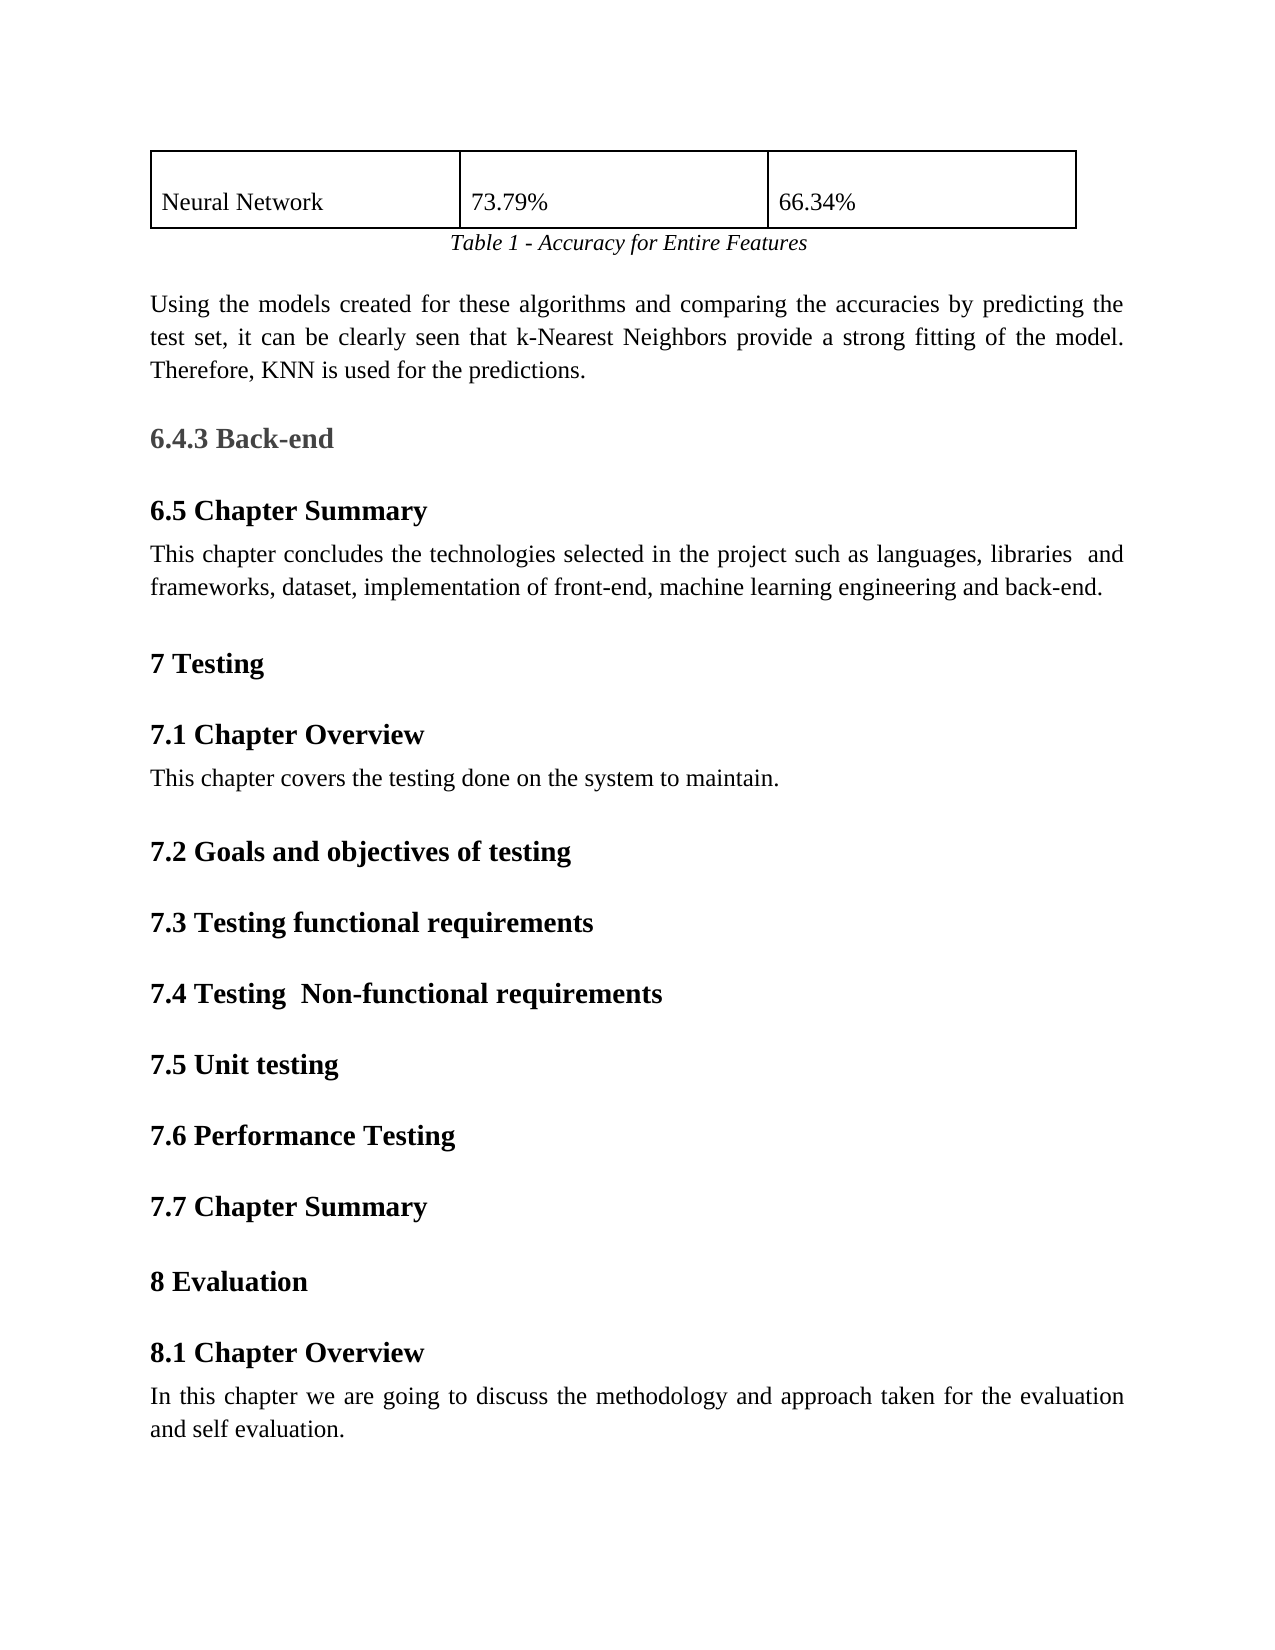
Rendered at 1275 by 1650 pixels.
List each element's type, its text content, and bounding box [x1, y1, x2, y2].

subtitle 7.7 Chapter Summary [150, 1189, 1125, 1223]
text This chapter concludes the technologies selected in the project such as languages, libraries and frameworks, dataset, implementation of front-end, machine learning engineering and back-end. [150, 539, 1125, 600]
subtitle 6.5 Chapter Summary [150, 493, 1125, 526]
subtitle 7.6 Performance Testing [150, 1118, 1125, 1152]
subtitle 8.1 Chapter Overview [150, 1335, 1125, 1369]
table_cell 73.79% [461, 152, 767, 227]
subtitle 6.4.3 Back-end [150, 422, 1125, 455]
subtitle 7.2 Goals and objectives of testing [150, 834, 1125, 867]
subtitle 7.1 Chapter Overview [150, 717, 1125, 751]
table_cell Neural Network [152, 152, 459, 227]
subtitle 8 Evaluation [150, 1264, 1125, 1298]
text This chapter covers the testing done on the system to maintain. [150, 763, 1125, 792]
subtitle 7.4 Testing Non-functional requirements [150, 976, 1125, 1009]
text In this chapter we are going to discuss the methodology and approach taken for the evaluation and self evaluation. [150, 1381, 1125, 1443]
text Table 1 - Accuracy for Entire Features [375, 229, 1125, 255]
subtitle 7.5 Unit testing [150, 1047, 1125, 1081]
text Using the models created for these algorithms and comparing the accuracies by predicting the test set, it can be clearly seen that k-Nearest Neighbors provide a strong fitting of the model. Therefore, KNN is used for the predictions. [150, 289, 1125, 384]
subtitle 7 Testing [150, 646, 1125, 680]
table_cell 66.34% [769, 152, 1075, 227]
subtitle 7.3 Testing functional requirements [150, 905, 1125, 938]
